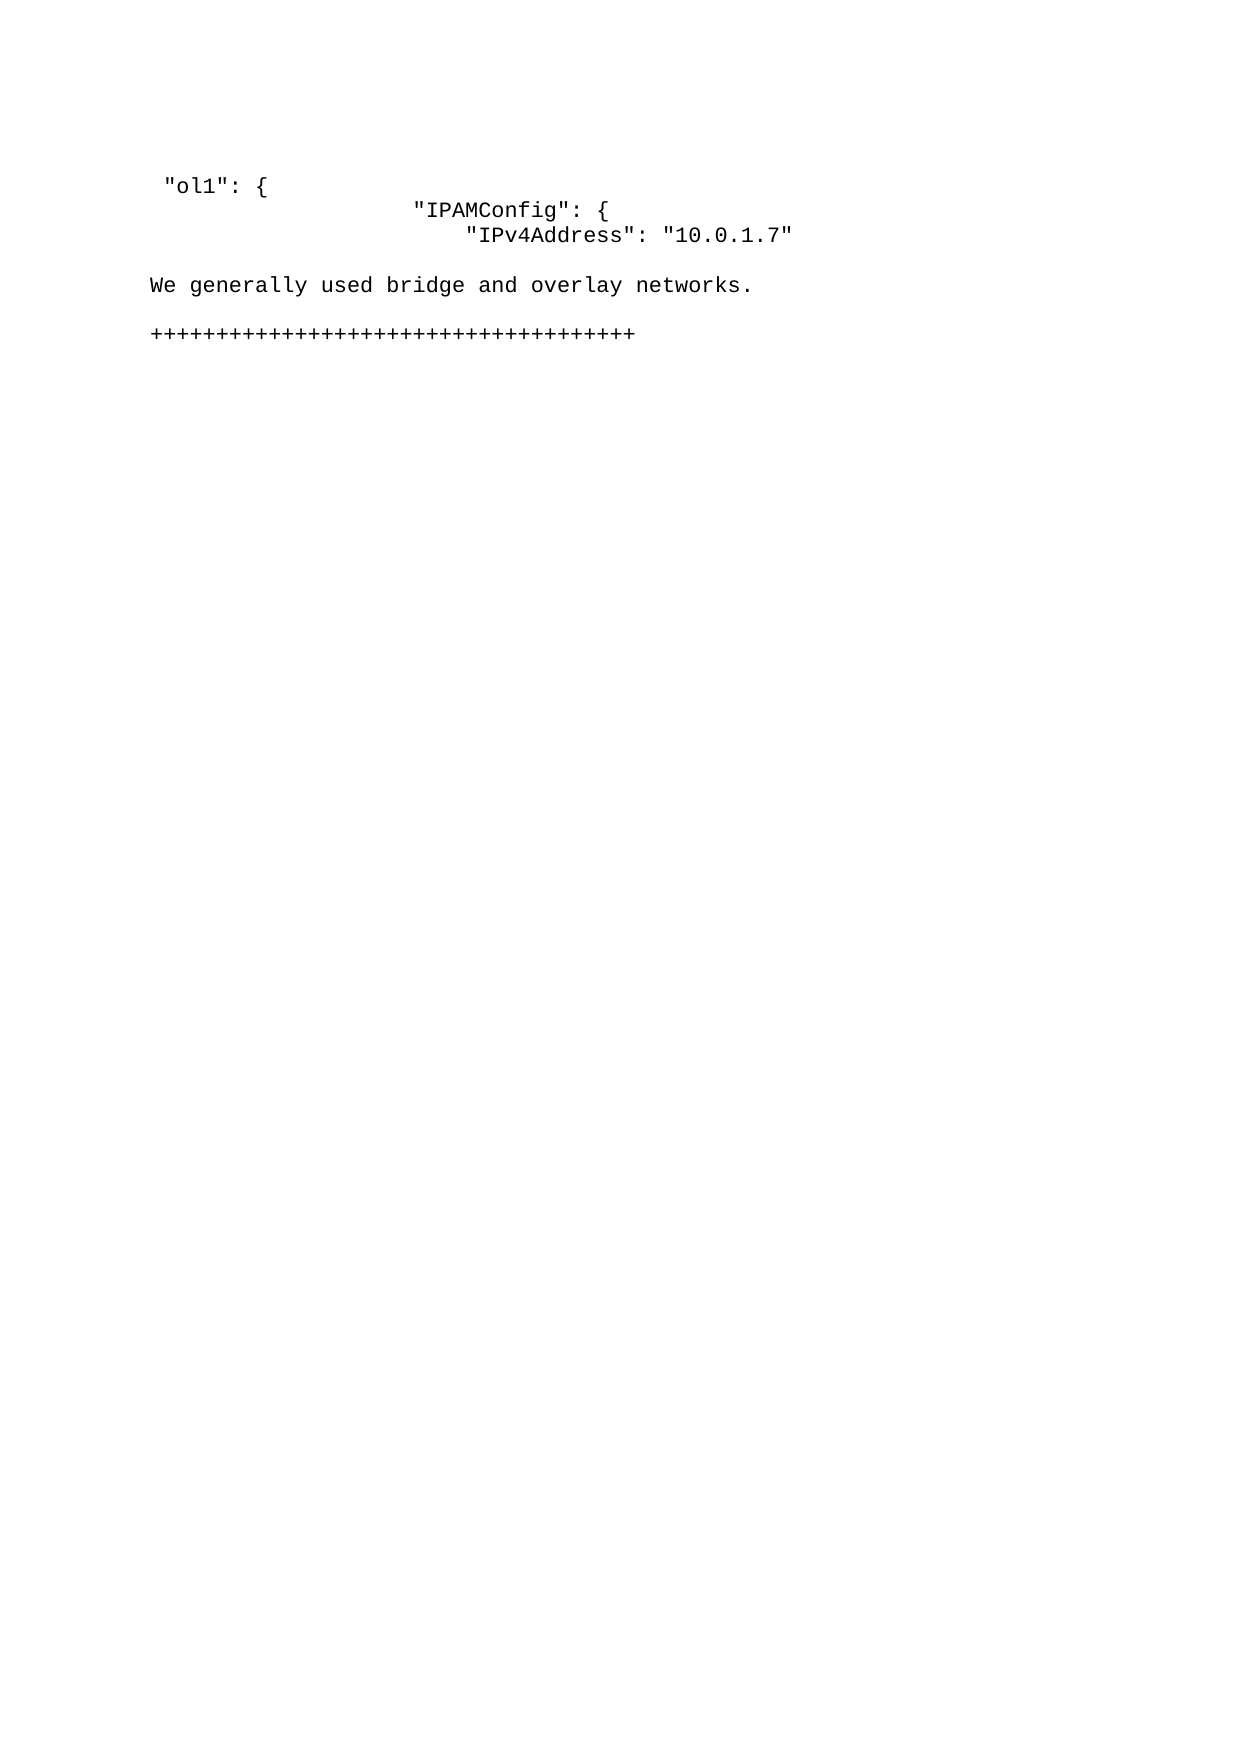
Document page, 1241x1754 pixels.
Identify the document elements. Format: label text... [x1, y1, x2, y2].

text "IPAMConfig": { [150, 199, 1090, 224]
text "IPv4Address": "10.0.1.7" [150, 224, 1090, 249]
text +++++++++++++++++++++++++++++++++++++ [150, 323, 1090, 348]
text "ol1": { [150, 175, 1090, 199]
text We generally used bridge and overlay networks. [150, 274, 1090, 299]
